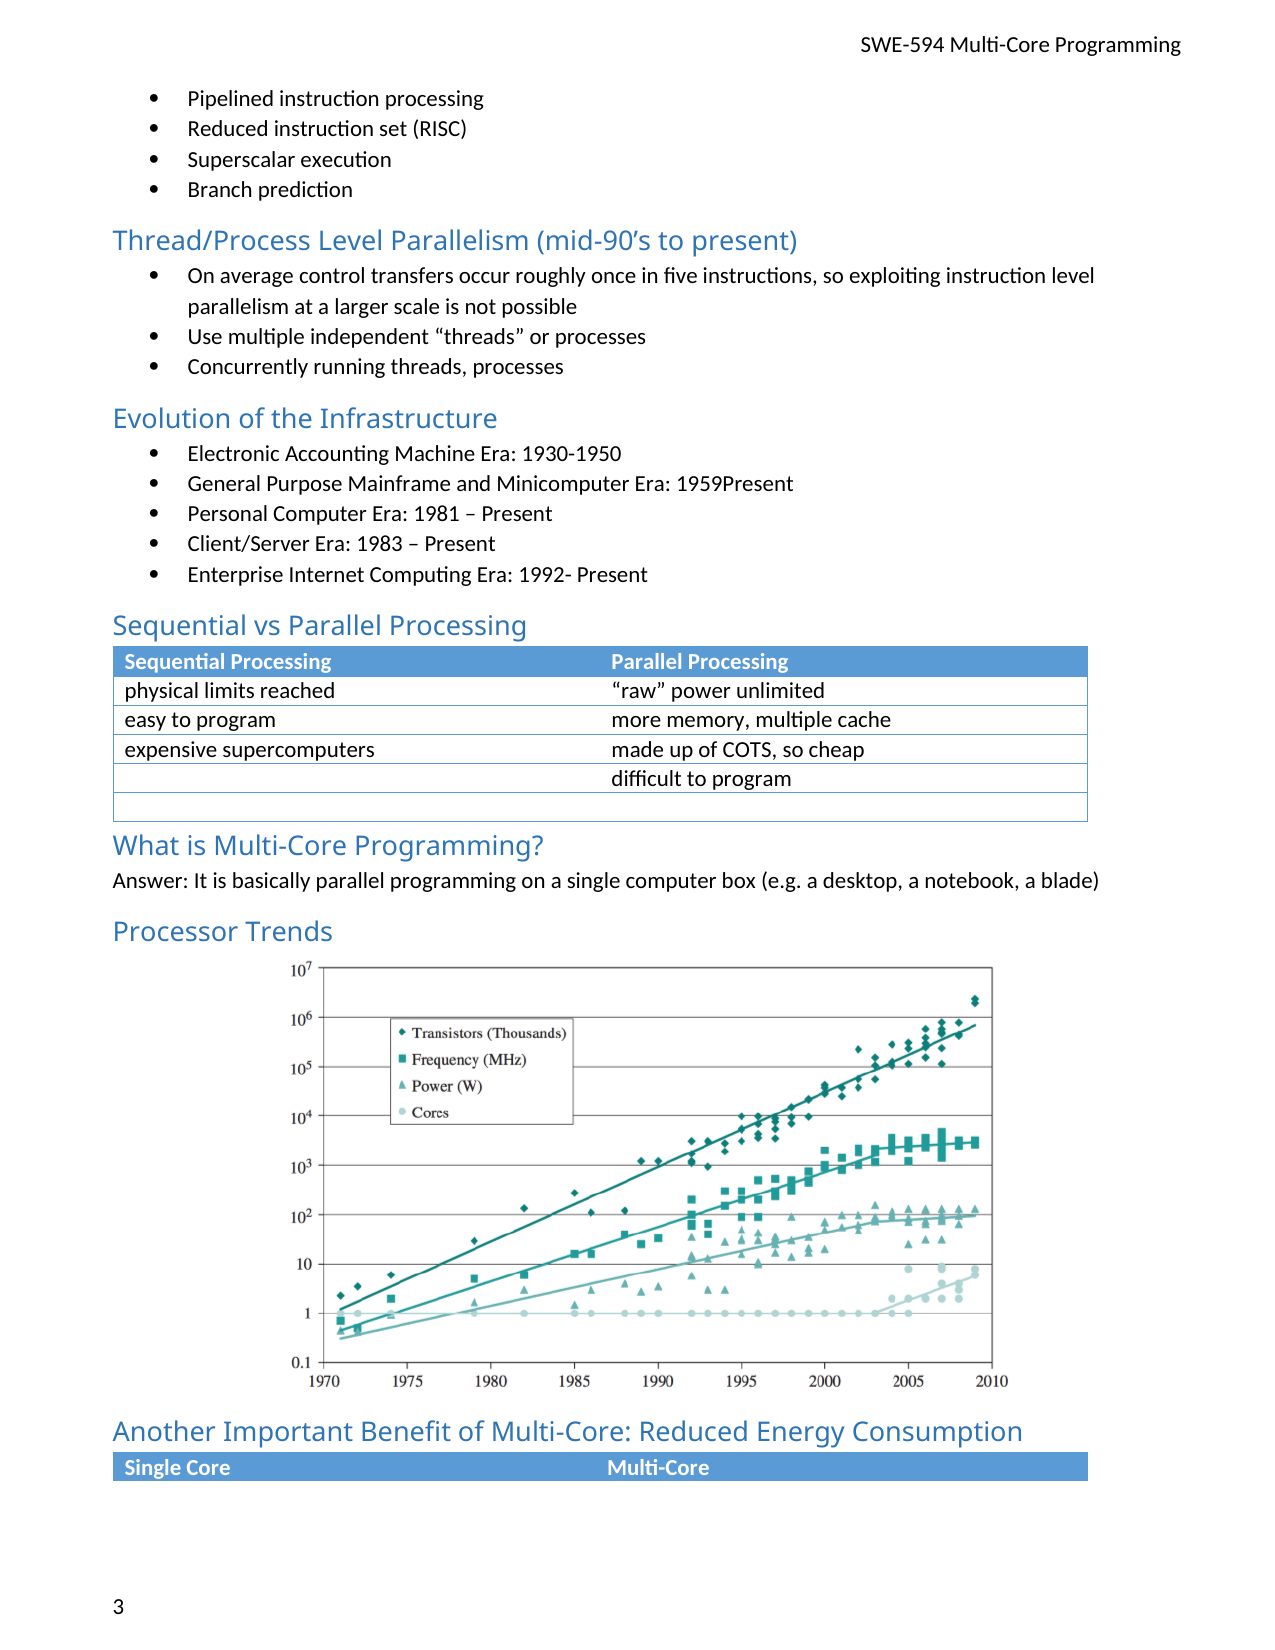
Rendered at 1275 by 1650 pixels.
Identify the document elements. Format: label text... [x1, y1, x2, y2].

table_cell [114, 764, 600, 792]
list Branch prediction [150, 175, 1181, 203]
list Use multiple independent “threads” or processes [150, 322, 1181, 350]
subtitle Sequential vs Parallel Processing [112, 607, 1181, 643]
text Answer: It is basically parallel programming on a single computer box (e.g. a desktop, a notebook, a blade) [112, 866, 1181, 894]
table_cell difficult to program [600, 764, 1087, 792]
subtitle Processor Trends [112, 913, 1181, 949]
subtitle Another Important Benefit of Multi-Core: Reduced Energy Consumption [112, 1412, 1181, 1449]
table_header Sequential Processing [114, 648, 600, 676]
list Concurrently running threads, processes [150, 352, 1181, 380]
list Superscalar execution [150, 145, 1181, 173]
list Personal Computer Era: 1981 – Present [150, 499, 1181, 527]
table_header Parallel Processing [600, 648, 1087, 676]
table_cell expensive supercomputers [114, 735, 600, 763]
list On average control transfers occur roughly once in five instructions, so exploiting instruction level parallelism at a larger scale is not possible [150, 262, 1181, 320]
picture [285, 952, 1009, 1394]
subtitle What is Multi-Core Programming? [112, 826, 1181, 863]
subtitle Thread/Process Level Parallelism (mid-90’s to present) [112, 222, 1181, 259]
table_cell [600, 793, 1087, 821]
subtitle Evolution of the Infrastructure [112, 399, 1181, 436]
table_header Single Core [114, 1453, 596, 1481]
list General Purpose Mainframe and Minicomputer Era: 1959Present [150, 469, 1181, 497]
list Pipelined instruction processing [150, 84, 1181, 112]
list Enterprise Internet Computing Era: 1992- Present [150, 560, 1181, 588]
table_cell “raw” power unlimited [600, 677, 1087, 704]
table_cell made up of COTS, so cheap [600, 735, 1087, 763]
list Reduced instruction set (RISC) [150, 114, 1181, 143]
list Client/Server Era: 1983 – Present [150, 529, 1181, 558]
list Electronic Accounting Machine Era: 1930-1950 [150, 439, 1181, 467]
table_cell easy to program [114, 706, 600, 734]
table_cell physical limits reached [114, 677, 600, 704]
table_cell more memory, multiple cache [600, 706, 1087, 734]
table_cell [114, 793, 600, 821]
table_header Multi-Core [596, 1453, 1087, 1481]
